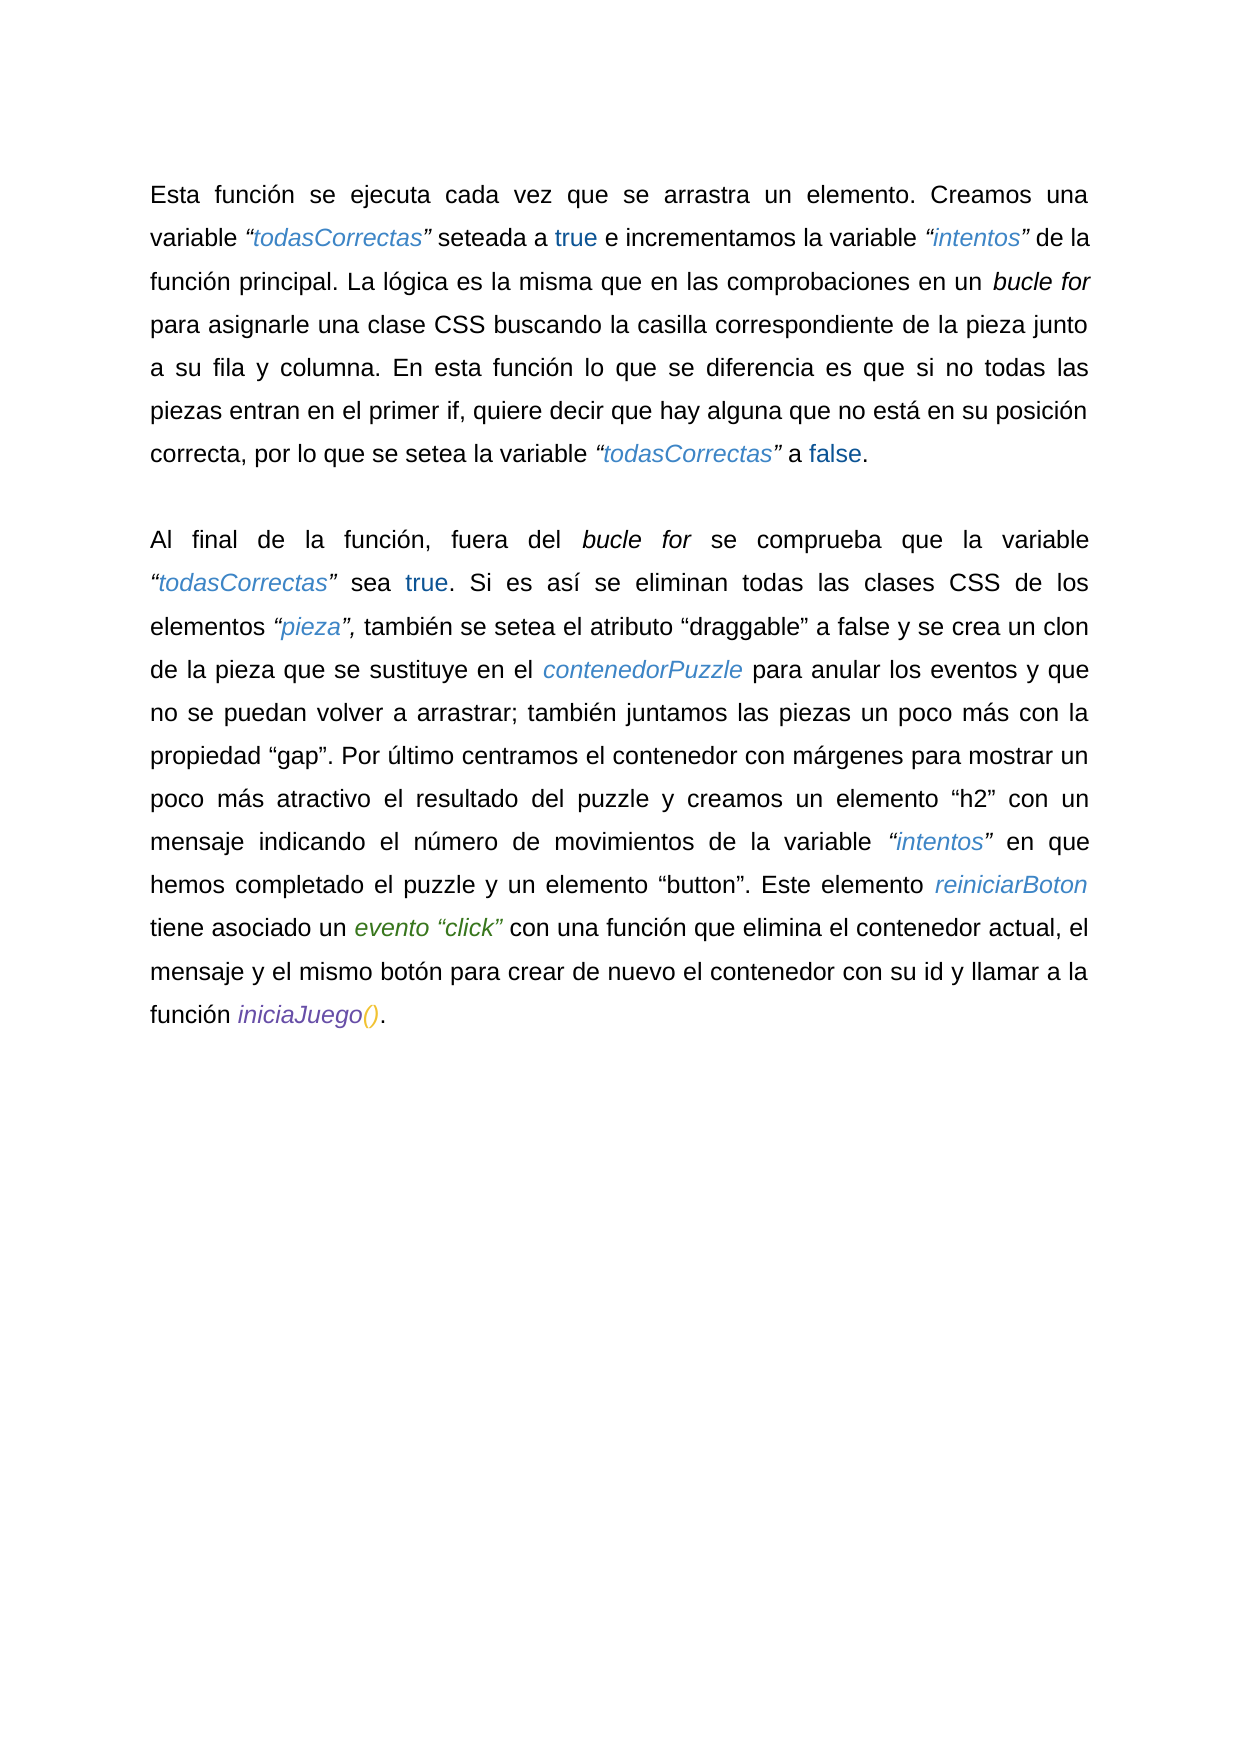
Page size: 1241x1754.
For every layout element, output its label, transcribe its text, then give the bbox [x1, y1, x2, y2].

text Esta función se ejecuta cada vez que se arrastra un elemento. Creamos una variable “todasCorrectas” seteada a true e incrementamos la variable “intentos” de la función principal. La lógica es la misma que en las comprobaciones en un bucle for para asignarle una clase CSS buscando la casilla correspondiente de la pieza junto a su fila y columna. En esta función lo que se diferencia es que si no todas las piezas entran en el primer if, quiere decir que hay alguna que no está en su posición correcta, por lo que se setea la variable “todasCorrectas” a false. [150, 180, 1090, 468]
text Al final de la función, fuera del bucle for se comprueba que la variable “todasCorrectas” sea true. Si es así se eliminan todas las clases CSS de los elementos “pieza”, también se setea el atributo “draggable” a false y se crea un clon de la pieza que se sustituye en el contenedorPuzzle para anular los eventos y que no se puedan volver a arrastrar; también juntamos las piezas un poco más con la propiedad “gap”. Por último centramos el contenedor con márgenes para mostrar un poco más atractivo el resultado del puzzle y creamos un elemento “h2” con un mensaje indicando el número de movimientos de la variable “intentos” en que hemos completado el puzzle y un elemento “button”. Este elemento reiniciarBoton tiene asociado un evento “click” con una función que elimina el contenedor actual, el mensaje y el mismo botón para crear de nuevo el contenedor con su id y llamar a la función iniciaJuego(). [150, 525, 1090, 1028]
